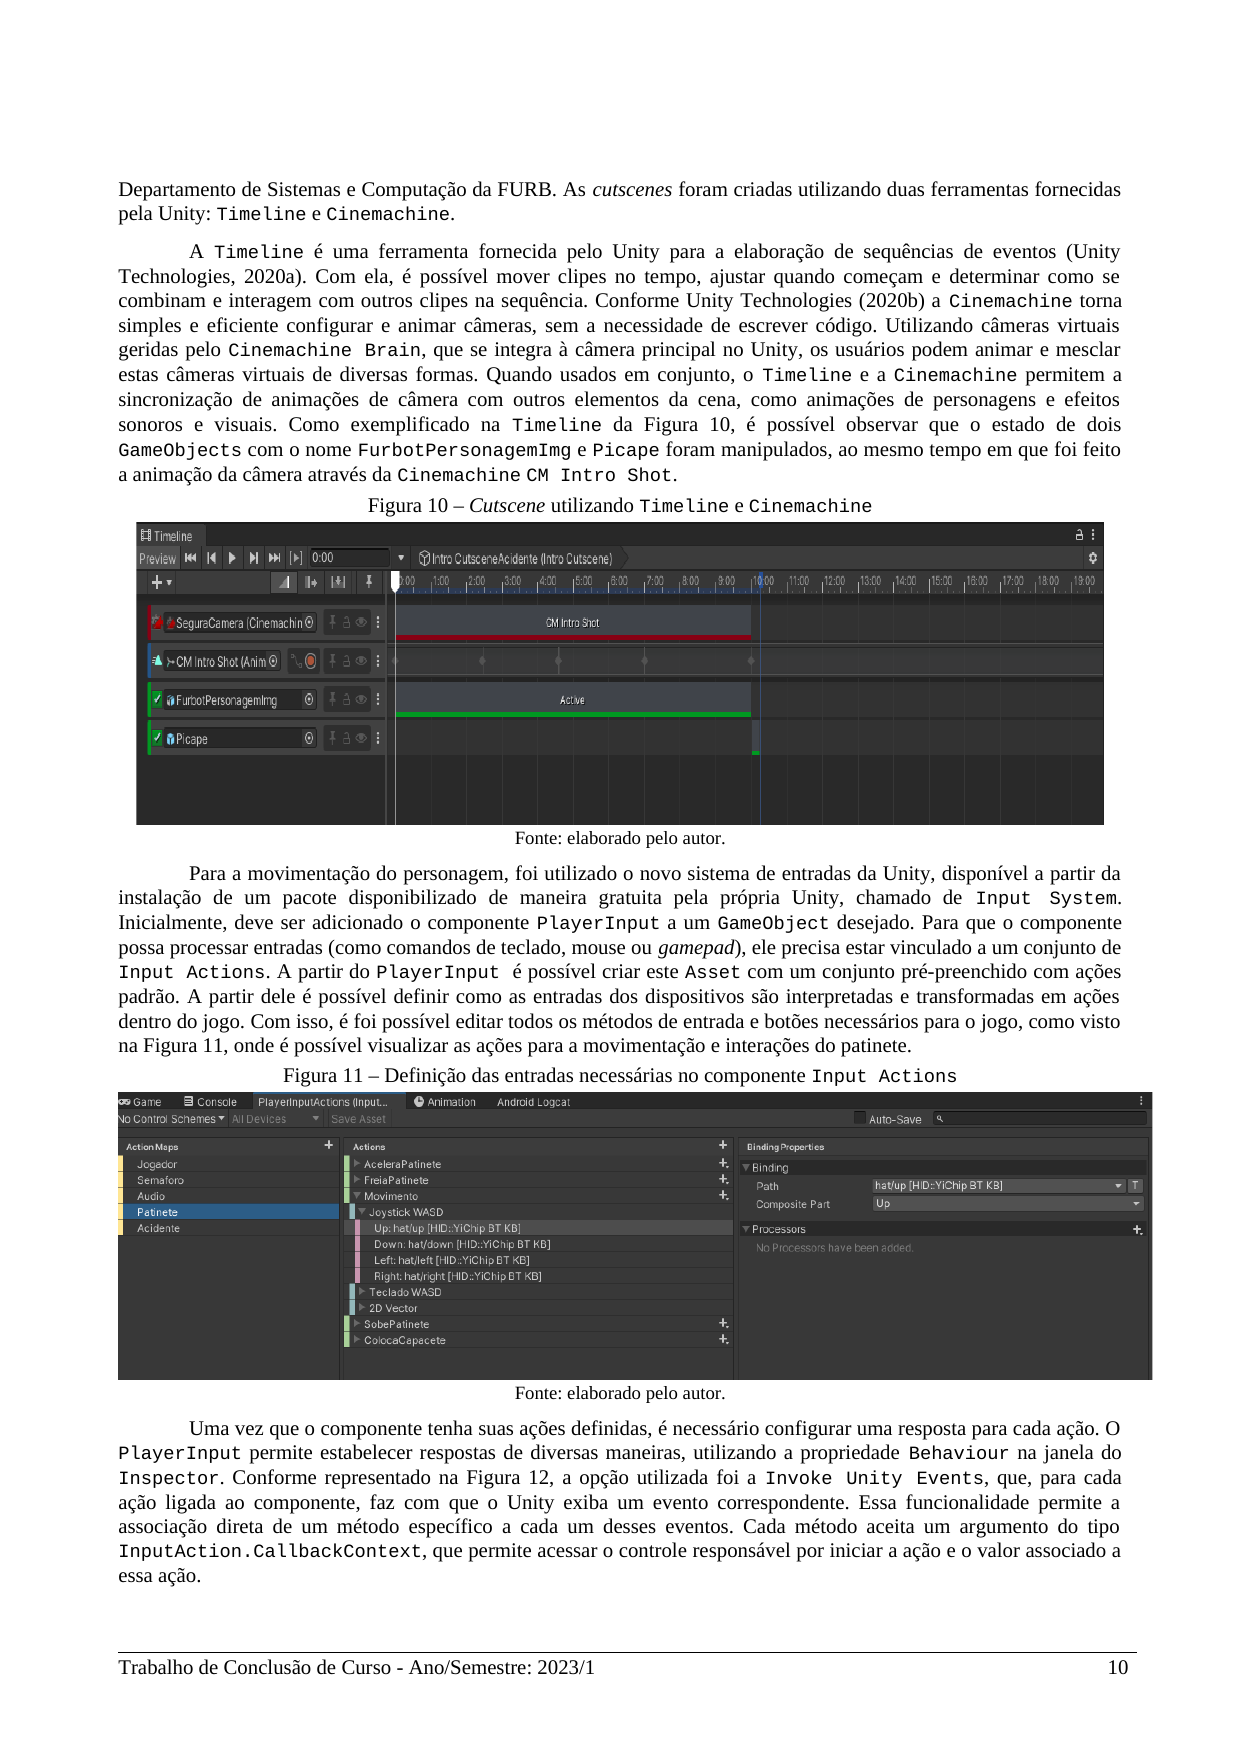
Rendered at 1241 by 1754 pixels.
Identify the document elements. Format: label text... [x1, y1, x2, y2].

text Fonte: elaborado pelo autor. [118, 827, 1122, 848]
text Figura 11 – Definição das entradas necessárias no componente Input Actions [118, 1063, 1122, 1088]
picture [118, 1092, 1153, 1380]
picture [136, 522, 1104, 825]
text Fonte: elaborado pelo autor. [118, 1382, 1122, 1403]
text A Timeline é uma ferramenta fornecida pelo Unity para a elaboração de sequências de eventos (Unity Technologies, 2020a). Com ela, é possível mover clipes no tempo, ajustar quando começam e determinar como se combinam e interagem com outros clipes na sequência. Conforme Unity Technologies (2020b) a Cinemachine torna simples e eficiente configurar e animar câmeras, sem a necessidade de escrever código. Utilizando câmeras virtuais geridas pelo Cinemachine Brain, que se integra à câmera principal no Unity, os usuários podem animar e mesclar estas câmeras virtuais de diversas formas. Quando usados em conjunto, o Timeline e a Cinemachine permitem a sincronização de animações de câmera com outros elementos da cena, como animações de personagens e efeitos sonoros e visuais. Como exemplificado na Timeline da Figura 10, é possível observar que o estado de dois GameObjects com o nome FurbotPersonagemImg e Picape foram manipulados, ao mesmo tempo em que foi feito a animação da câmera através da Cinemachine CM Intro Shot. [118, 239, 1122, 487]
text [118, 177, 1122, 226]
text Uma vez que o componente tenha suas ações definidas, é necessário configurar uma resposta para cada ação. O PlayerInput permite estabelecer respostas de diversas maneiras, utilizando a propriedade Behaviour na janela do Inspector. Conforme representado na Figura 12, a opção utilizada foi a Invoke Unity Events, que, para cada ação ligada ao componente, faz com que o Unity exiba um evento correspondente. Essa funcionalidade permite a associação direta de um método específico a cada um desses eventos. Cada método aceita um argumento do tipo InputAction.CallbackContext, que permite acessar o controle responsável por iniciar a ação e o valor associado a essa ação. [118, 1416, 1122, 1587]
text Figura 10 – Cutscene utilizando Timeline e Cinemachine [118, 493, 1122, 518]
text Para a movimentação do personagem, foi utilizado o novo sistema de entradas da Unity, disponível a partir da instalação de um pacote disponibilizado de maneira gratuita pela própria Unity, chamado de Input System. Inicialmente, deve ser adicionado o componente PlayerInput a um GameObject desejado. Para que o componente possa processar entradas (como comandos de teclado, mouse ou gamepad), ele precisa estar vinculado a um conjunto de Input Actions. A partir do PlayerInput é possível criar este Asset com um conjunto pré-preenchido com ações padrão. A partir dele é possível definir como as entradas dos dispositivos são interpretadas e transformadas em ações dentro do jogo. Com isso, é foi possível editar todos os métodos de entrada e botões necessários para o jogo, como visto na Figura 11, onde é possível visualizar as ações para a movimentação e interações do patinete. [118, 861, 1122, 1057]
